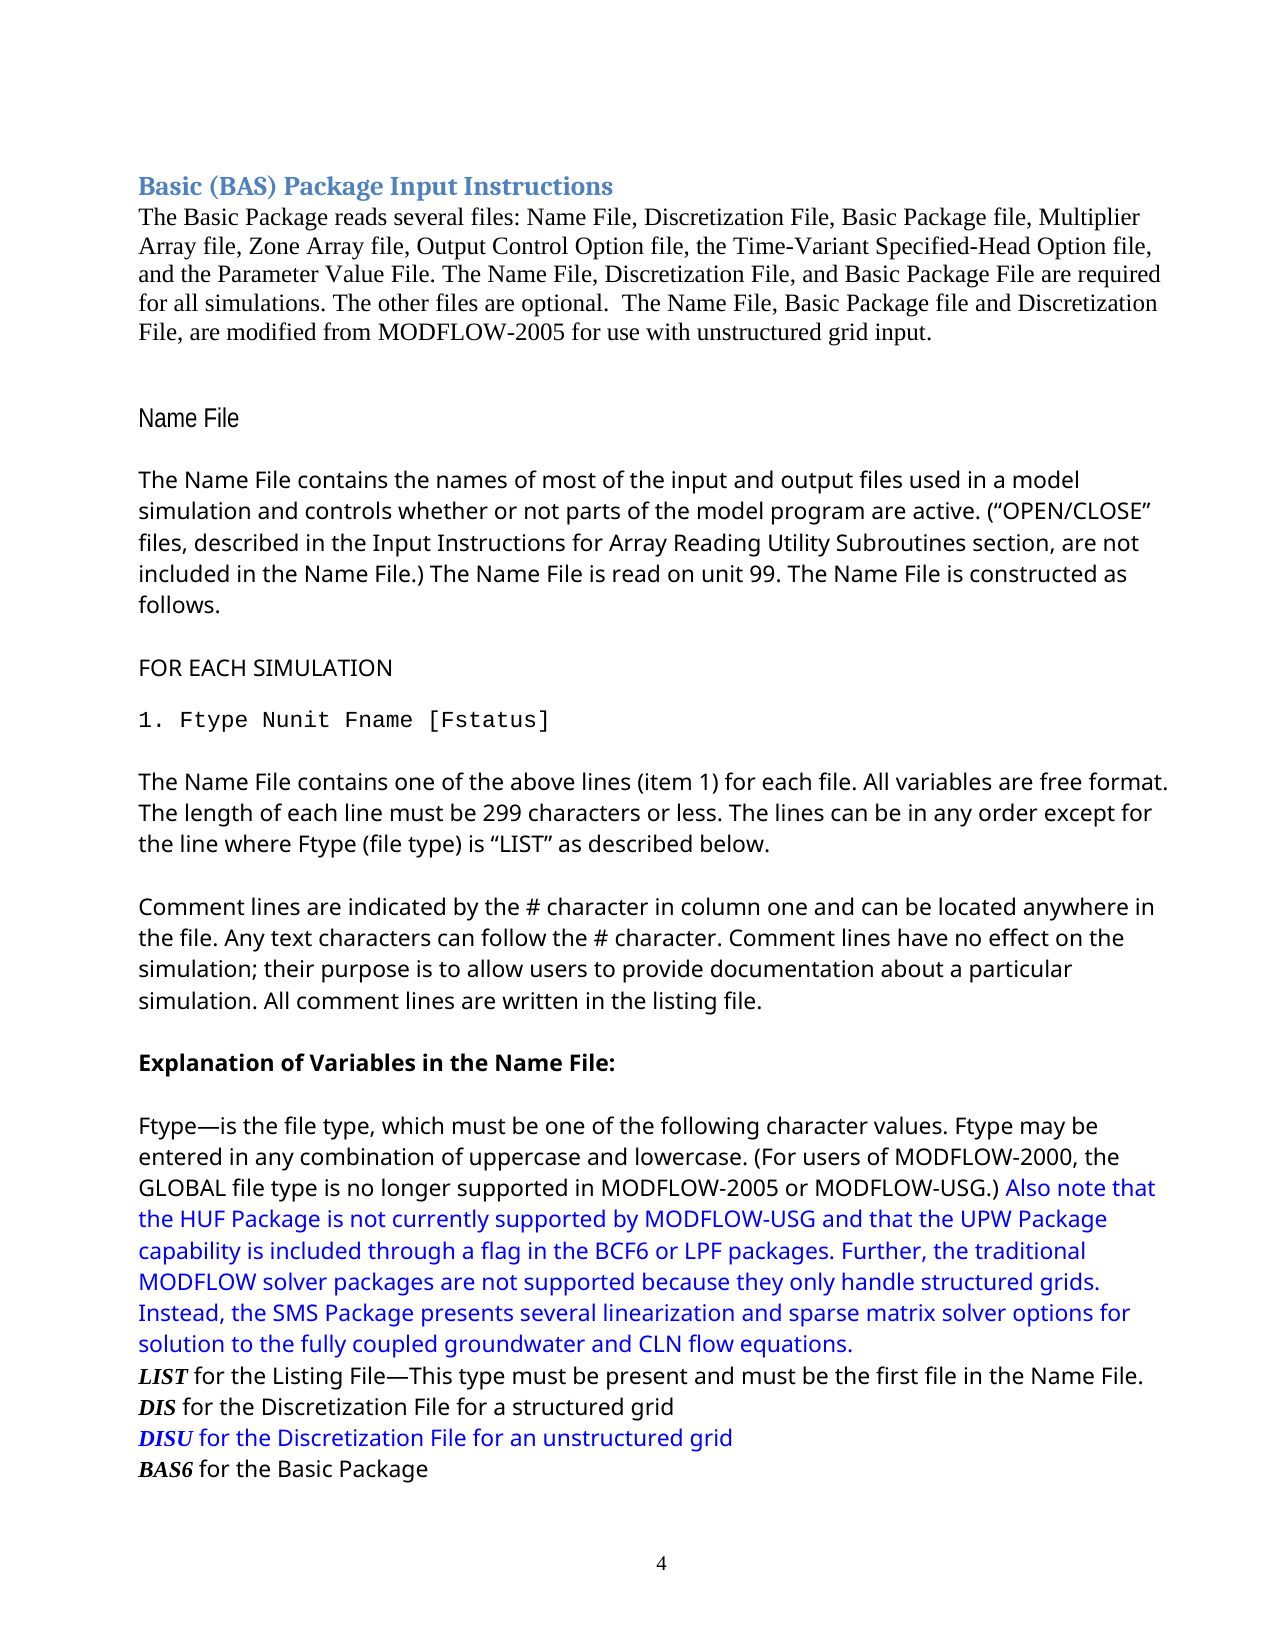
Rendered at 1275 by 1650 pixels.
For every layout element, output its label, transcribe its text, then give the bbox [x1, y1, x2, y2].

text BAS6 for the Basic Package [138, 1453, 1185, 1485]
text 1. Ftype Nunit Fname [Fstatus] [138, 709, 1185, 735]
text Comment lines are indicated by the # character in column one and can be located anywhere in the file. Any text characters can follow the # character. Comment lines have no effect on the simulation; their purpose is to allow users to provide documentation about a particular simulation. All comment lines are written in the listing file. [138, 891, 1185, 1016]
text The Basic Package reads several files: Name File, Discretization File, Basic Package file, Multiplier Array file, Zone Array file, Output Control Option file, the Time-Variant Specified-Head Option file, and the Parameter Value File. The Name File, Discretization File, and Basic Package File are required for all simulations. The other files are optional. The Name File, Basic Package file and Discretization File, are modified from MODFLOW-2005 for use with unstructured grid input. [138, 202, 1185, 346]
text FOR EACH SIMULATION [138, 652, 1185, 683]
text Ftype—is the file type, which must be one of the following character values. Ftype may be entered in any combination of uppercase and lowercase. (For users of MODFLOW-2000, the GLOBAL file type is no longer supported in MODFLOW-2005 or MODFLOW-USG.) Also note that the HUF Package is not currently supported by MODFLOW-USG and that the UPW Package capability is included through a flag in the BCF6 or LPF packages. Further, the traditional MODFLOW solver packages are not supported because they only handle structured grids. Instead, the SMS Package presents several linearization and sparse matrix solver options for solution to the fully coupled groundwater and CLN flow equations. [138, 1110, 1185, 1360]
text DIS for the Discretization File for a structured grid [138, 1391, 1185, 1422]
subtitle Basic (BAS) Package Input Instructions [138, 171, 1185, 202]
text LIST for the Listing File—This type must be present and must be the first file in the Name File. [138, 1360, 1185, 1391]
text DISU for the Discretization File for an unstructured grid [138, 1422, 1185, 1453]
text The Name File contains the names of most of the input and output files used in a model simulation and controls whether or not parts of the model program are active. (“OPEN/CLOSE” files, described in the Input Instructions for Array Reading Utility Subroutines section, are not included in the Name File.) The Name File is read on unit 99. The Name File is constructed as follows. [138, 464, 1185, 620]
text Explanation of Variables in the Name File: [138, 1047, 1185, 1078]
text The Name File contains one of the above lines (item 1) for each file. All variables are free format. The length of each line must be 299 characters or less. The lines can be in any order except for the line where Ftype (file type) is “LIST” as described below. [138, 766, 1185, 860]
subtitle Name File [138, 402, 1185, 433]
